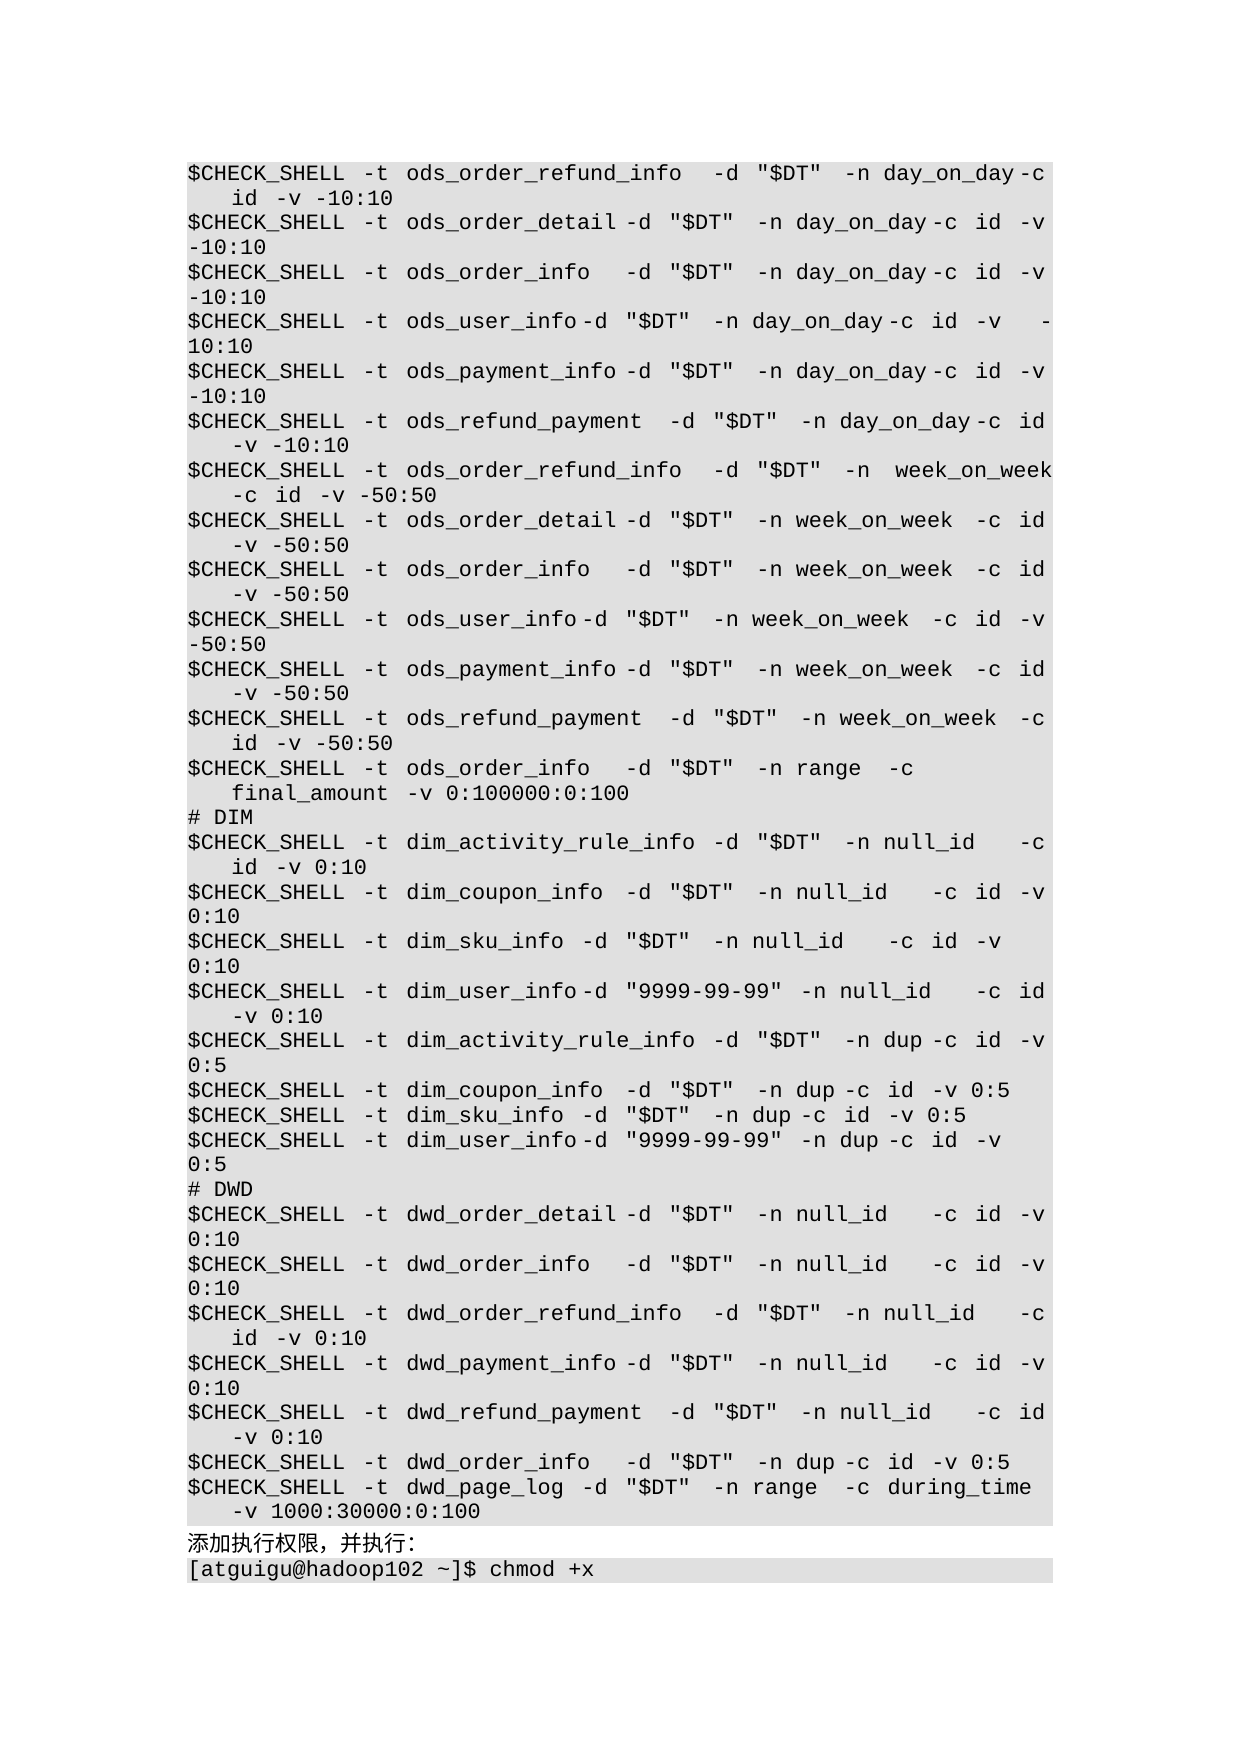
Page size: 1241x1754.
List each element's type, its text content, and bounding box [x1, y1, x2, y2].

text # DWD [187, 1178, 1053, 1203]
text [atguigu@hadoop102 ~]$ chmod +x /home/atguigu/bin/check_all_tables.sh [187, 1558, 1053, 1583]
text $CHECK_SHELL -t dim_user_info -d "9999-99-99" -n null_id -c id -v 0:10 [187, 980, 1053, 1030]
text $CHECK_SHELL -t dwd_order_refund_info -d "$DT" -n null_id -c id -v 0:10 [187, 1302, 1053, 1352]
text $CHECK_SHELL -t ods_order_info -d "$DT" -n week_on_week -c id -v -50:50 [187, 559, 1053, 608]
text $CHECK_SHELL -t ods_order_refund_info -d "$DT" -n day_on_day -c id -v -10:10 [187, 162, 1053, 212]
text $CHECK_SHELL -t dim_activity_rule_info -d "$DT" -n null_id -c id -v 0:10 [187, 831, 1053, 881]
text $CHECK_SHELL -t dwd_refund_payment -d "$DT" -n null_id -c id -v 0:10 [187, 1402, 1053, 1451]
text $CHECK_SHELL -t ods_refund_payment -d "$DT" -n day_on_day -c id -v -10:10 [187, 410, 1053, 459]
text $CHECK_SHELL -t dwd_payment_info -d "$DT" -n null_id -c id -v 0:10 [187, 1352, 1053, 1402]
text 添加执行权限，并执行： [187, 1526, 1053, 1558]
text $CHECK_SHELL -t ods_order_detail -d "$DT" -n day_on_day -c id -v -10:10 [187, 212, 1053, 261]
text $CHECK_SHELL -t ods_order_refund_info -d "$DT" -n week_on_week -c id -v -50:50 [187, 459, 1053, 509]
text $CHECK_SHELL -t dim_coupon_info -d "$DT" -n dup -c id -v 0:5 [187, 1079, 1053, 1104]
text $CHECK_SHELL -t ods_order_info -d "$DT" -n day_on_day -c id -v -10:10 [187, 261, 1053, 311]
text $CHECK_SHELL -t dim_activity_rule_info -d "$DT" -n dup -c id -v 0:5 [187, 1030, 1053, 1079]
text $CHECK_SHELL -t dwd_order_info -d "$DT" -n dup -c id -v 0:5 [187, 1451, 1053, 1476]
text $CHECK_SHELL -t dwd_order_info -d "$DT" -n null_id -c id -v 0:10 [187, 1253, 1053, 1302]
text $CHECK_SHELL -t ods_user_info -d "$DT" -n day_on_day -c id -v -10:10 [187, 311, 1053, 360]
text $CHECK_SHELL -t dwd_page_log -d "$DT" -n range -c during_time -v 1000:30000:0:100 [187, 1476, 1053, 1526]
text $CHECK_SHELL -t dim_sku_info -d "$DT" -n dup -c id -v 0:5 [187, 1104, 1053, 1129]
text $CHECK_SHELL -t dim_sku_info -d "$DT" -n null_id -c id -v 0:10 [187, 931, 1053, 980]
text $CHECK_SHELL -t ods_order_info -d "$DT" -n range -c final_amount -v 0:100000:0:100 [187, 757, 1053, 807]
text $CHECK_SHELL -t dim_user_info -d "9999-99-99" -n dup -c id -v 0:5 [187, 1129, 1053, 1178]
text $CHECK_SHELL -t dim_coupon_info -d "$DT" -n null_id -c id -v 0:10 [187, 881, 1053, 931]
text $CHECK_SHELL -t ods_order_detail -d "$DT" -n week_on_week -c id -v -50:50 [187, 509, 1053, 559]
text $CHECK_SHELL -t ods_refund_payment -d "$DT" -n week_on_week -c id -v -50:50 [187, 707, 1053, 757]
text $CHECK_SHELL -t dwd_order_detail -d "$DT" -n null_id -c id -v 0:10 [187, 1203, 1053, 1253]
text $CHECK_SHELL -t ods_payment_info -d "$DT" -n day_on_day -c id -v -10:10 [187, 360, 1053, 410]
text $CHECK_SHELL -t ods_user_info -d "$DT" -n week_on_week -c id -v -50:50 [187, 608, 1053, 658]
text $CHECK_SHELL -t ods_payment_info -d "$DT" -n week_on_week -c id -v -50:50 [187, 658, 1053, 707]
text # DIM [187, 807, 1053, 831]
